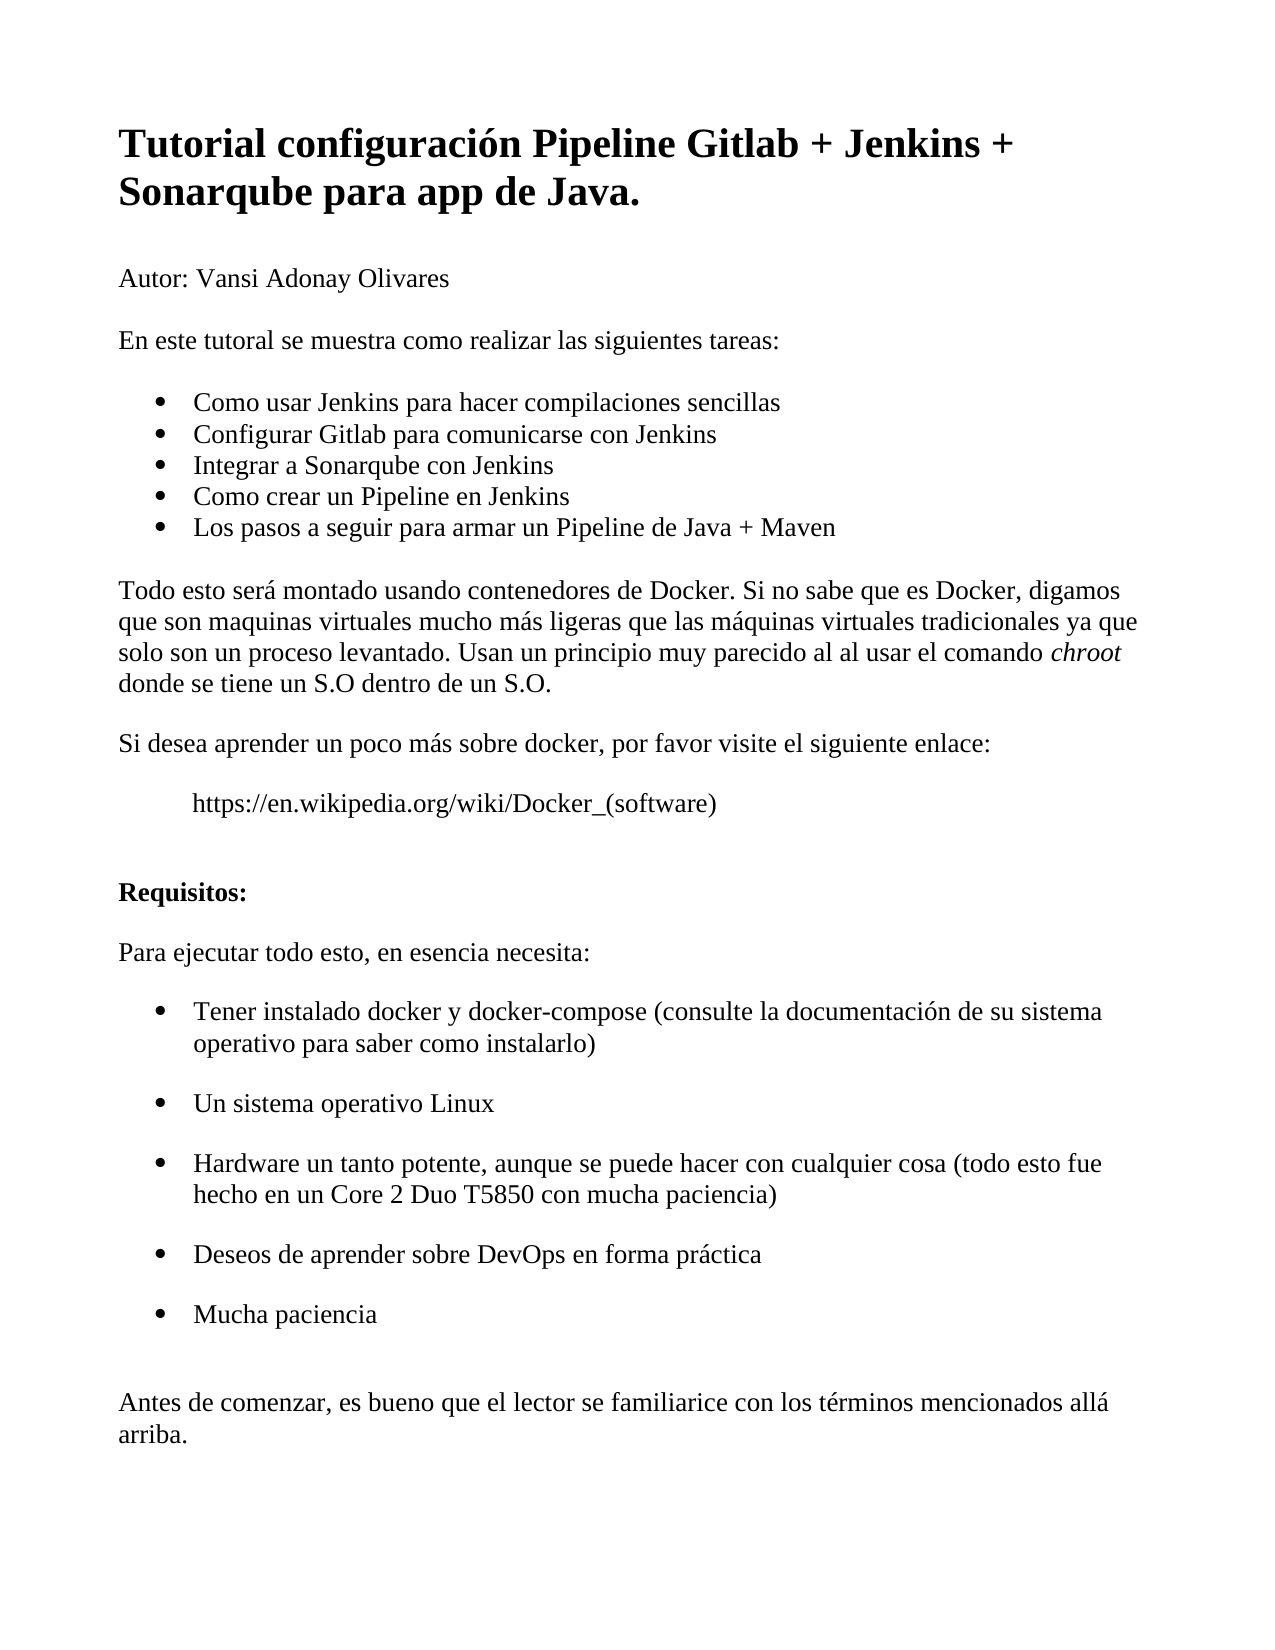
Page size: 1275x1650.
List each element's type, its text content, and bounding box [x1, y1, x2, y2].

text Requisitos: [118, 876, 1157, 907]
list Tener instalado docker y docker-compose (consulte la documentación de su sistema operativo para saber como instalarlo) [156, 996, 1157, 1058]
text https://en.wikipedia.org/wiki/Docker_(software) [118, 787, 1157, 818]
list Como usar Jenkins para hacer compilaciones sencillas [156, 386, 1157, 418]
list Los pasos a seguir para armar un Pipeline de Java + Maven [156, 511, 1157, 543]
list Hardware un tanto potente, aunque se puede hacer con cualquier cosa (todo esto fue hecho en un Core 2 Duo T5850 con mucha paciencia) [156, 1147, 1157, 1209]
list Un sistema operativo Linux [156, 1087, 1157, 1118]
text Autor: Vansi Adonay Olivares [118, 262, 1157, 293]
list Configurar Gitlab para comunicarse con Jenkins [156, 418, 1157, 449]
text Antes de comenzar, es bueno que el lector se familiarice con los términos mencionados allá arriba. [118, 1387, 1157, 1449]
text Si desea aprender un poco más sobre docker, por favor visite el siguiente enlace: [118, 727, 1157, 758]
list Mucha paciencia [156, 1298, 1157, 1329]
text Para ejecutar todo esto, en esencia necesita: [118, 936, 1157, 967]
text Tutorial configuración Pipeline Gitlab + Jenkins + Sonarqube para app de Java. [118, 118, 1157, 214]
text Todo esto será montado usando contenedores de Docker. Si no sabe que es Docker, digamos que son maquinas virtuales mucho más ligeras que las máquinas virtuales tradicionales ya que solo son un proceso levantado. Usan un principio muy parecido al al usar el comando chroot donde se tiene un S.O dentro de un S.O. [118, 574, 1157, 698]
list Como crear un Pipeline en Jenkins [156, 480, 1157, 511]
text En este tutoral se muestra como realizar las siguientes tareas: [118, 324, 1157, 355]
list Integrar a Sonarqube con Jenkins [156, 449, 1157, 480]
list Deseos de aprender sobre DevOps en forma práctica [156, 1238, 1157, 1269]
